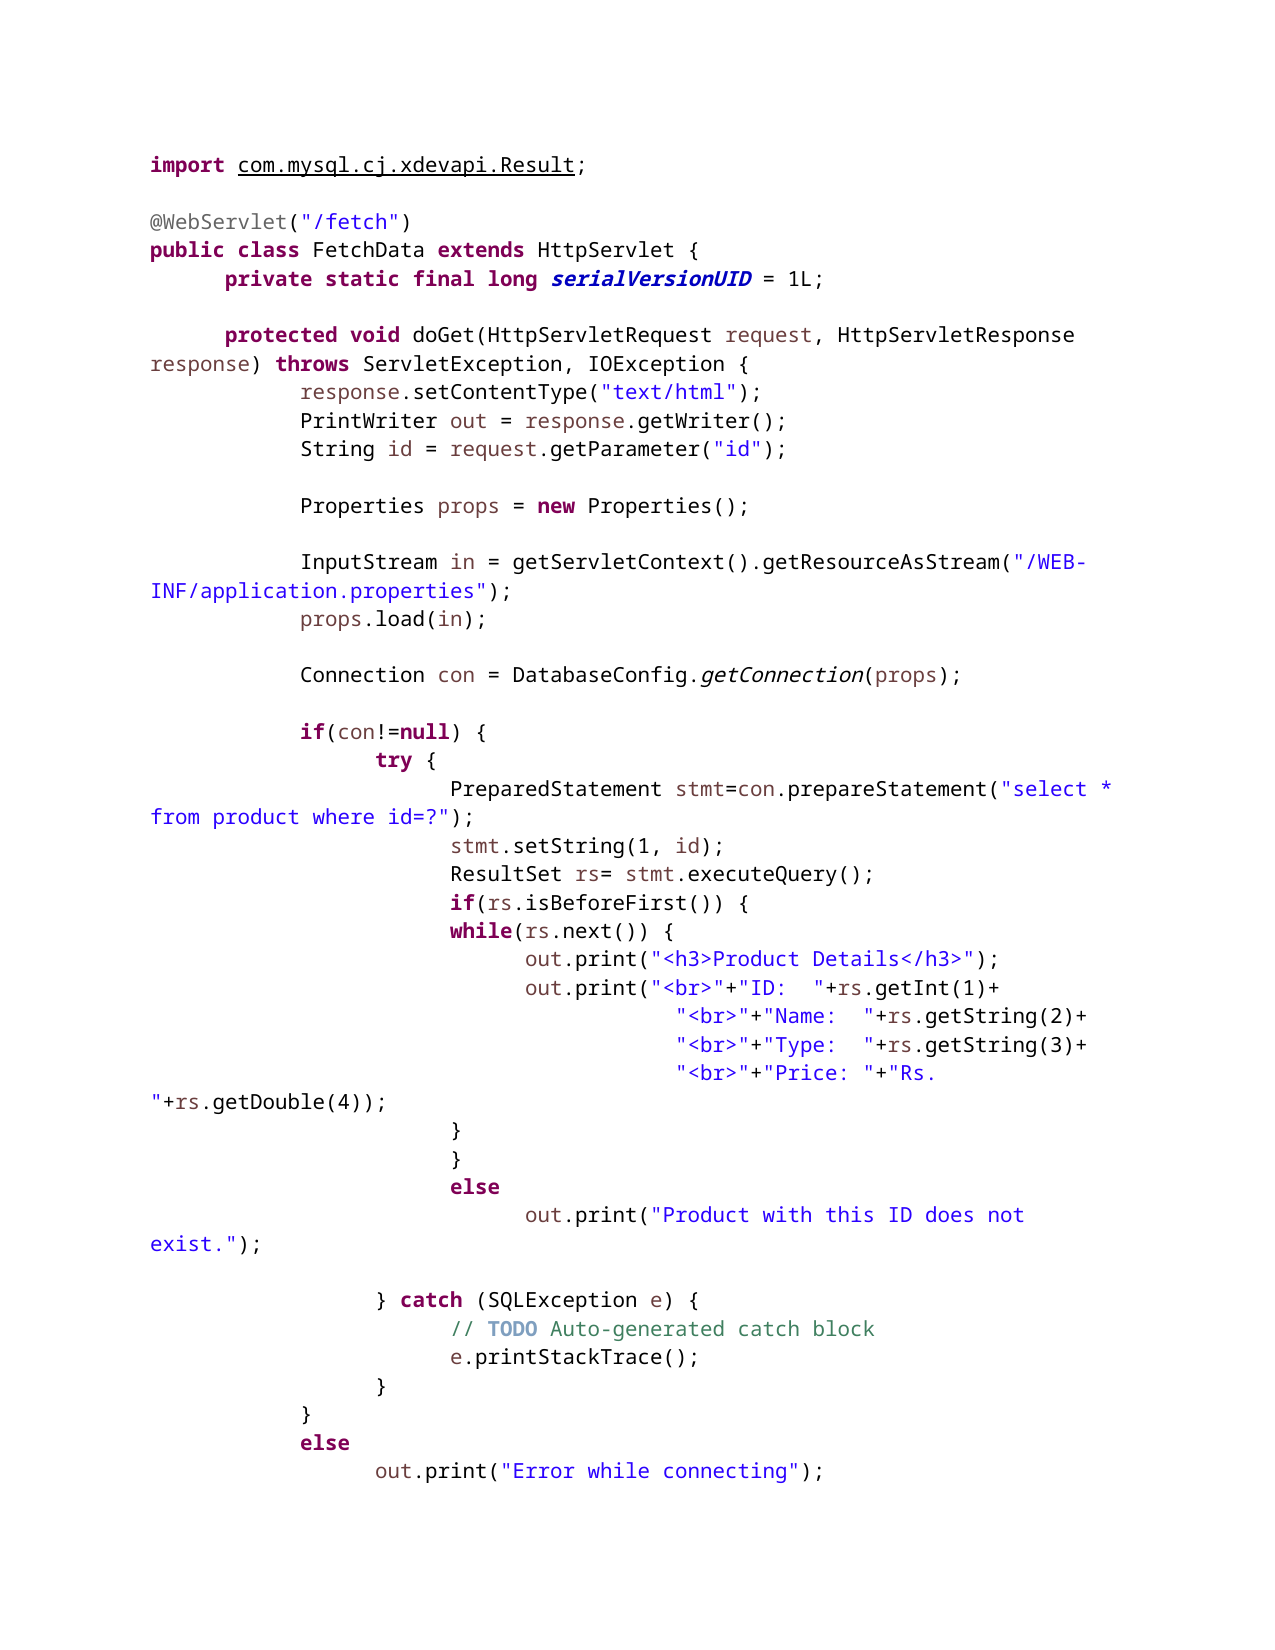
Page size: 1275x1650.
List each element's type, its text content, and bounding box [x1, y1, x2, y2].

text PrintWriter out = response.getWriter(); [150, 406, 1125, 434]
text "<br>"+"Price: "+"Rs. "+rs.getDouble(4)); [150, 1058, 1125, 1115]
text e.printStackTrace(); [150, 1342, 1125, 1371]
text protected void doGet(HttpServletRequest request, HttpServletResponse response) throws ServletException, IOException { [150, 321, 1125, 377]
text import com.mysql.cj.xdevapi.Result; [150, 150, 1125, 178]
text } [150, 1399, 1125, 1428]
text else [150, 1172, 1125, 1201]
text Connection con = DatabaseConfig.getConnection(props); [150, 661, 1125, 689]
text } catch (SQLException e) { [150, 1285, 1125, 1314]
text } [150, 1115, 1125, 1144]
text out.print("Error while connecting"); [150, 1456, 1125, 1484]
text try { [150, 746, 1125, 774]
text // TODO Auto-generated catch block [150, 1314, 1125, 1342]
text out.print("<h3>Product Details</h3>"); [150, 944, 1125, 973]
text out.print("<br>"+"ID: "+rs.getInt(1)+ [150, 973, 1125, 1001]
text String id = request.getParameter("id"); [150, 434, 1125, 463]
text Properties props = new Properties(); [150, 491, 1125, 519]
text private static final long serialVersionUID = 1L; [150, 264, 1125, 292]
text out.print("Product with this ID does not exist."); [150, 1201, 1125, 1257]
text "<br>"+"Name: "+rs.getString(2)+ [150, 1001, 1125, 1030]
text props.load(in); [150, 604, 1125, 633]
text PreparedStatement stmt=con.prepareStatement("select * from product where id=?"); [150, 774, 1125, 831]
text } [150, 1144, 1125, 1172]
text } [150, 1371, 1125, 1399]
text ResultSet rs= stmt.executeQuery(); [150, 859, 1125, 888]
text "<br>"+"Type: "+rs.getString(3)+ [150, 1030, 1125, 1058]
text else [150, 1428, 1125, 1456]
text @WebServlet("/fetch") [150, 207, 1125, 235]
text public class FetchData extends HttpServlet { [150, 235, 1125, 264]
text response.setContentType("text/html"); [150, 377, 1125, 406]
text if(rs.isBeforeFirst()) { [150, 888, 1125, 916]
text stmt.setString(1, id); [150, 831, 1125, 859]
text InputStream in = getServletContext().getResourceAsStream("/WEB-INF/application.properties"); [150, 547, 1125, 604]
text if(con!=null) { [150, 717, 1125, 746]
text while(rs.next()) { [150, 916, 1125, 944]
